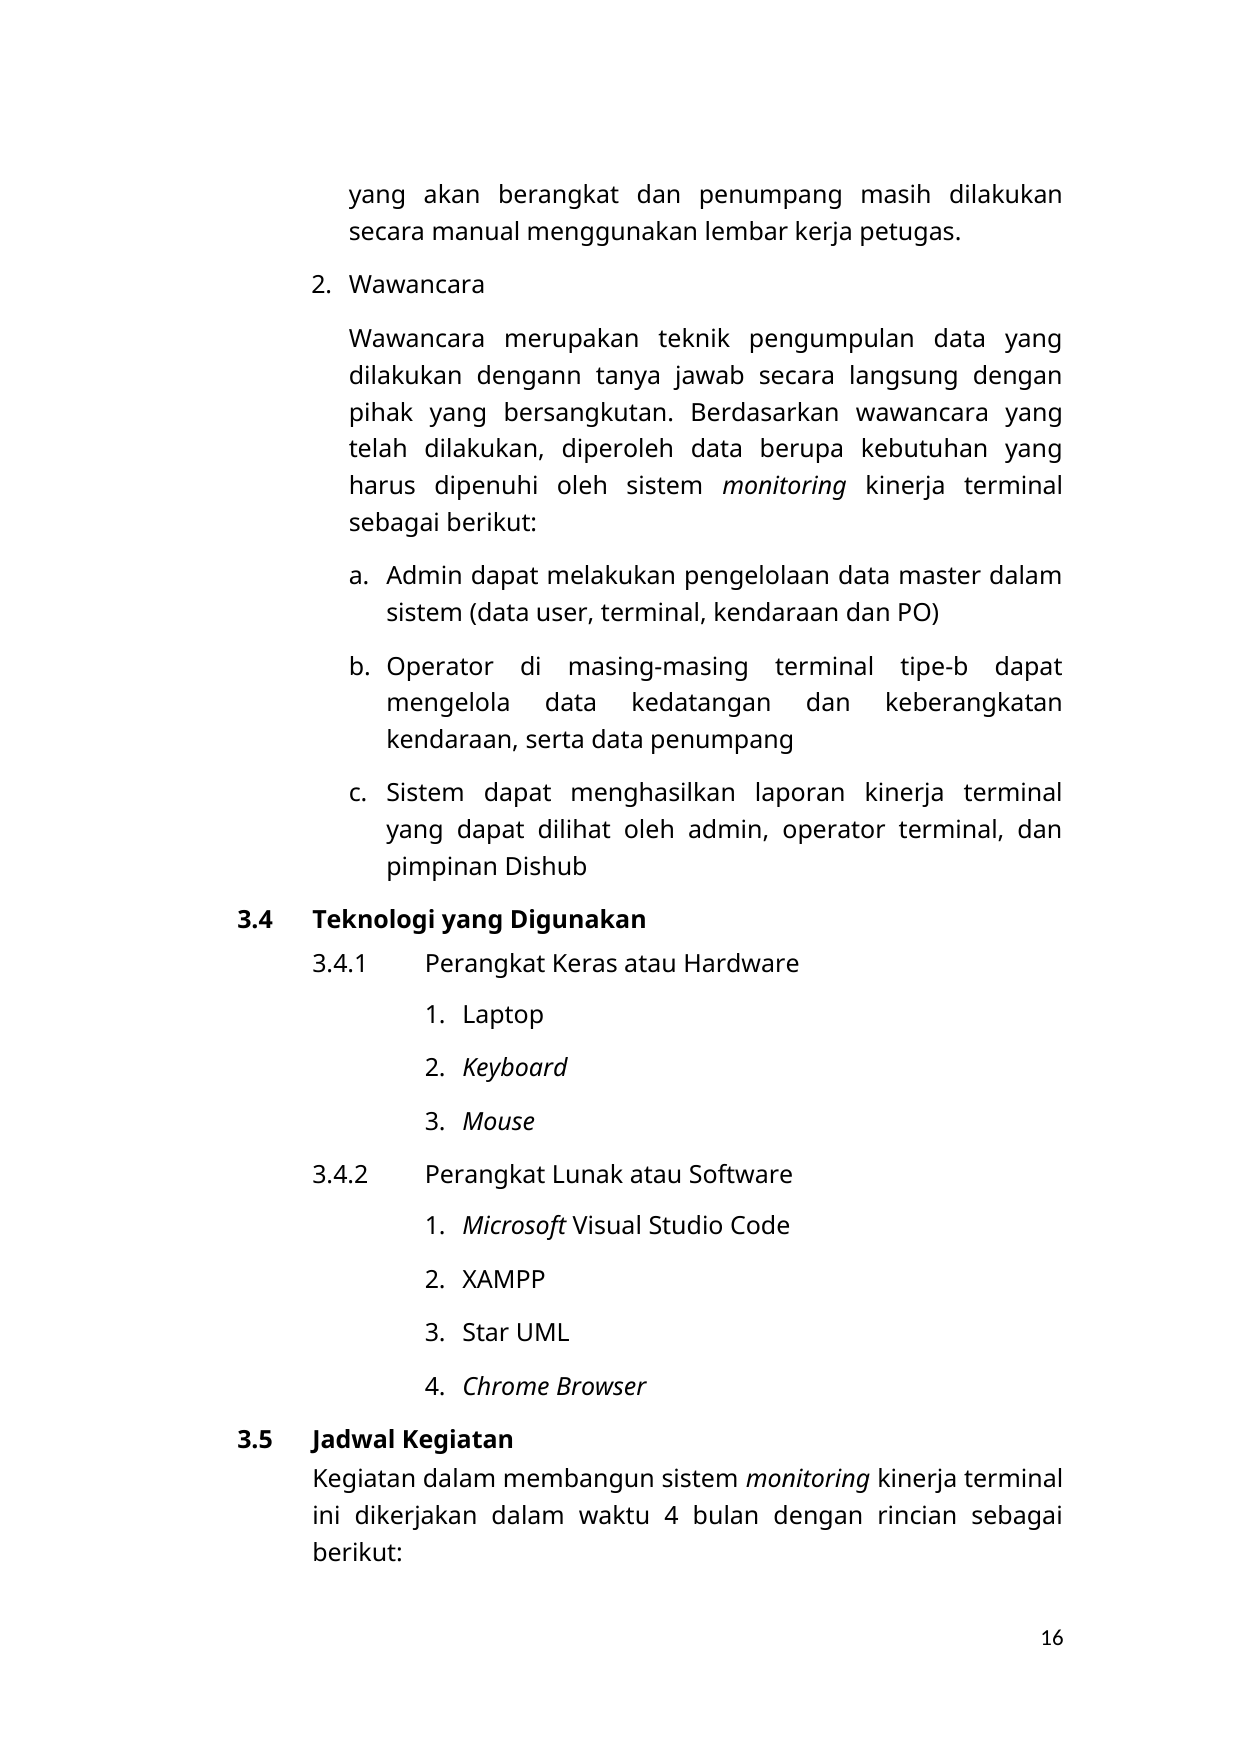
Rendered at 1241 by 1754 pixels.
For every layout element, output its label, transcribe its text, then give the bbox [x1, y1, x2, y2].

text Kegiatan dalam membangun sistem monitoring kinerja terminal ini dikerjakan dalam waktu 4 bulan dengan rincian sebagai berikut: [312, 1461, 1063, 1568]
list Star UML [424, 1315, 1063, 1349]
list Wawancara [311, 267, 1063, 301]
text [348, 177, 1063, 248]
list Laptop [424, 996, 1063, 1031]
list Perangkat Keras atau Hardware [312, 945, 1063, 979]
list Sistem dapat menghasilkan laporan kinerja terminal yang dapat dilihat oleh admin, operator terminal, dan pimpinan Dishub [348, 775, 1063, 883]
list Keyboard [424, 1050, 1063, 1084]
list Chrome Browser [424, 1368, 1063, 1402]
list Mouse [424, 1103, 1063, 1137]
list Admin dapat melakukan pengelolaan data master dalam sistem (data user, terminal, kendaraan dan PO) [348, 558, 1063, 629]
list Microsoft Visual Studio Code [424, 1208, 1063, 1242]
list Operator di masing-masing terminal tipe-b dapat mengelola data kedatangan dan keberangkatan kendaraan, serta data penumpang [348, 648, 1063, 756]
text Wawancara merupakan teknik pengumpulan data yang dilakukan dengann tanya jawab secara langsung dengan pihak yang bersangkutan. Berdasarkan wawancara yang telah dilakukan, diperoleh data berupa kebutuhan yang harus dipenuhi oleh sistem monitoring kinerja terminal sebagai berikut: [348, 321, 1063, 538]
list Perangkat Lunak atau Software [312, 1157, 1063, 1191]
list XAMPP [424, 1261, 1063, 1295]
list Teknologi yang Digunakan [237, 902, 1063, 936]
list Jadwal Kegiatan [237, 1422, 1063, 1456]
